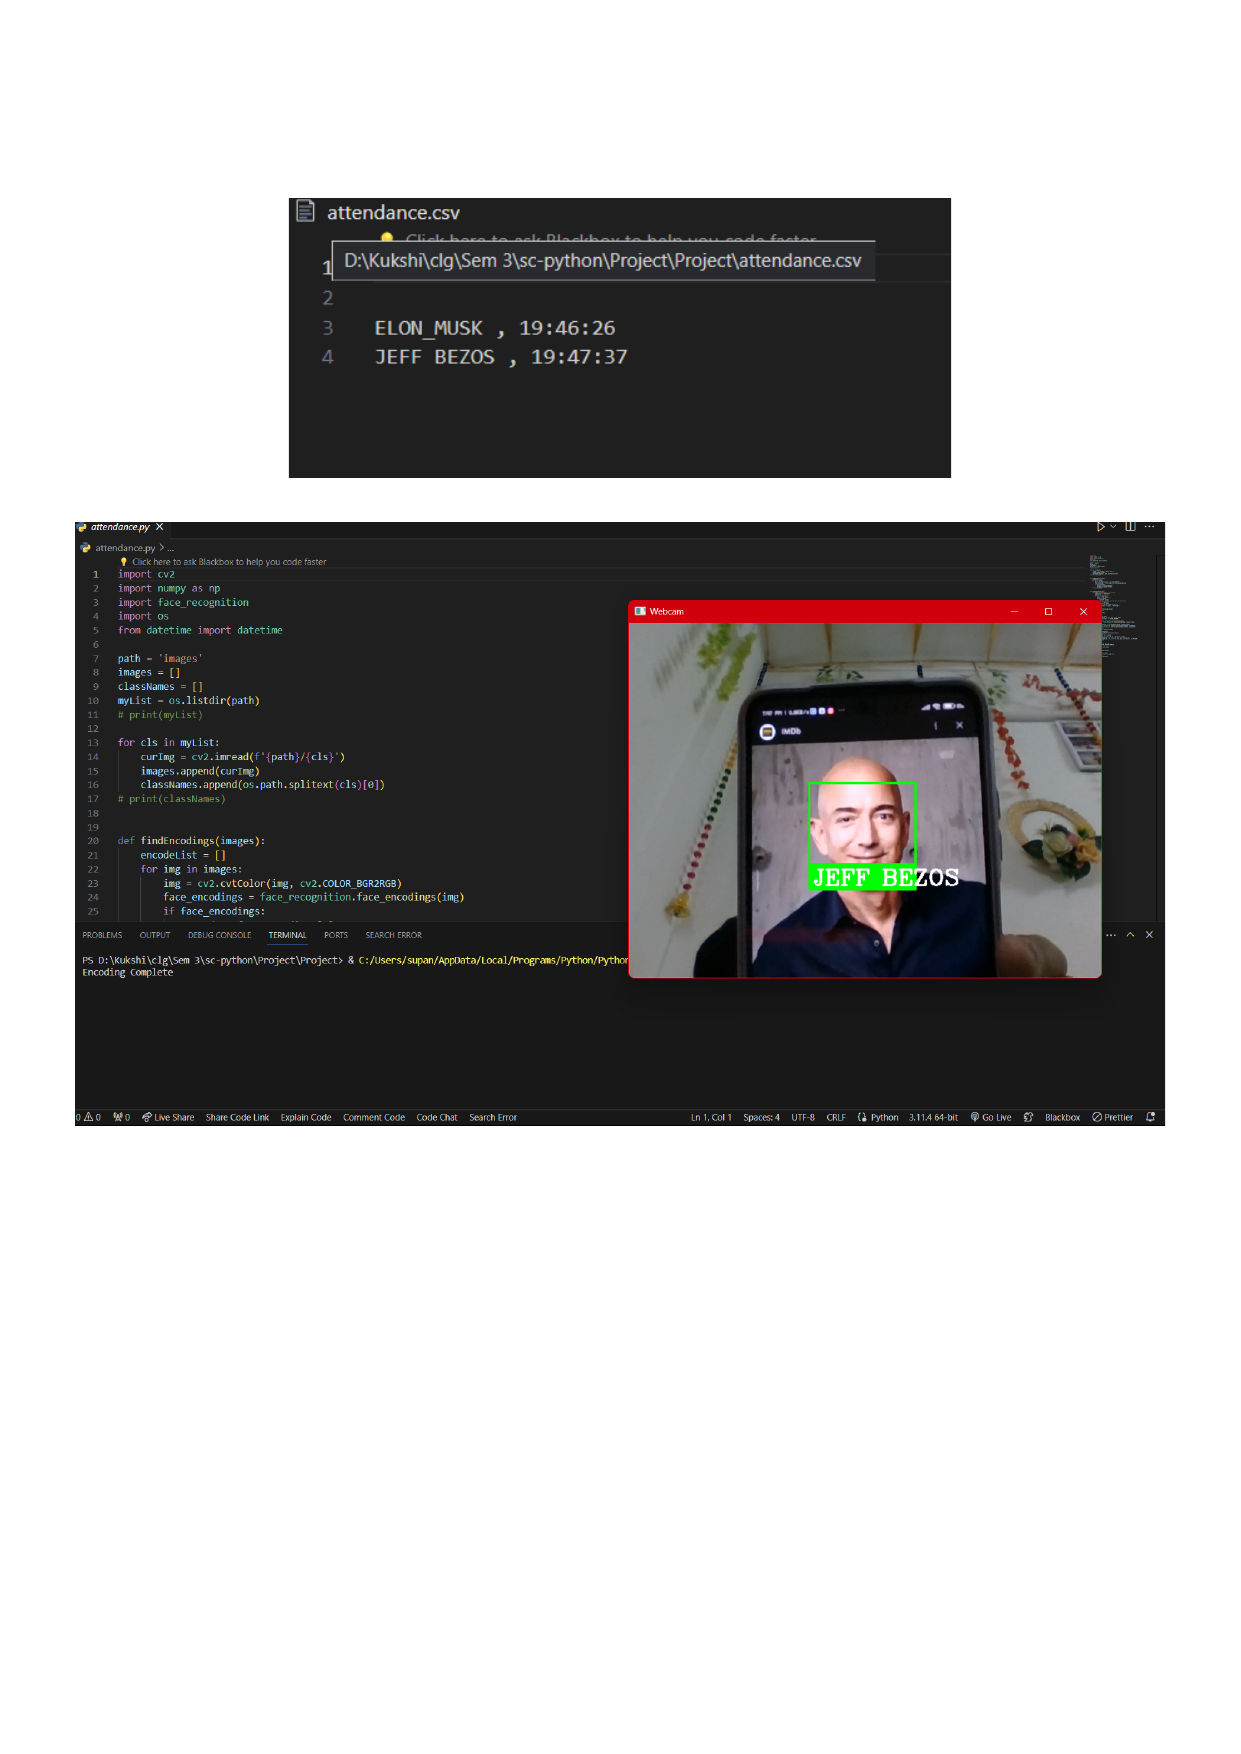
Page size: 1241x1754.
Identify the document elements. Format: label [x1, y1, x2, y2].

picture [75, 522, 1166, 1126]
picture [288, 198, 952, 478]
